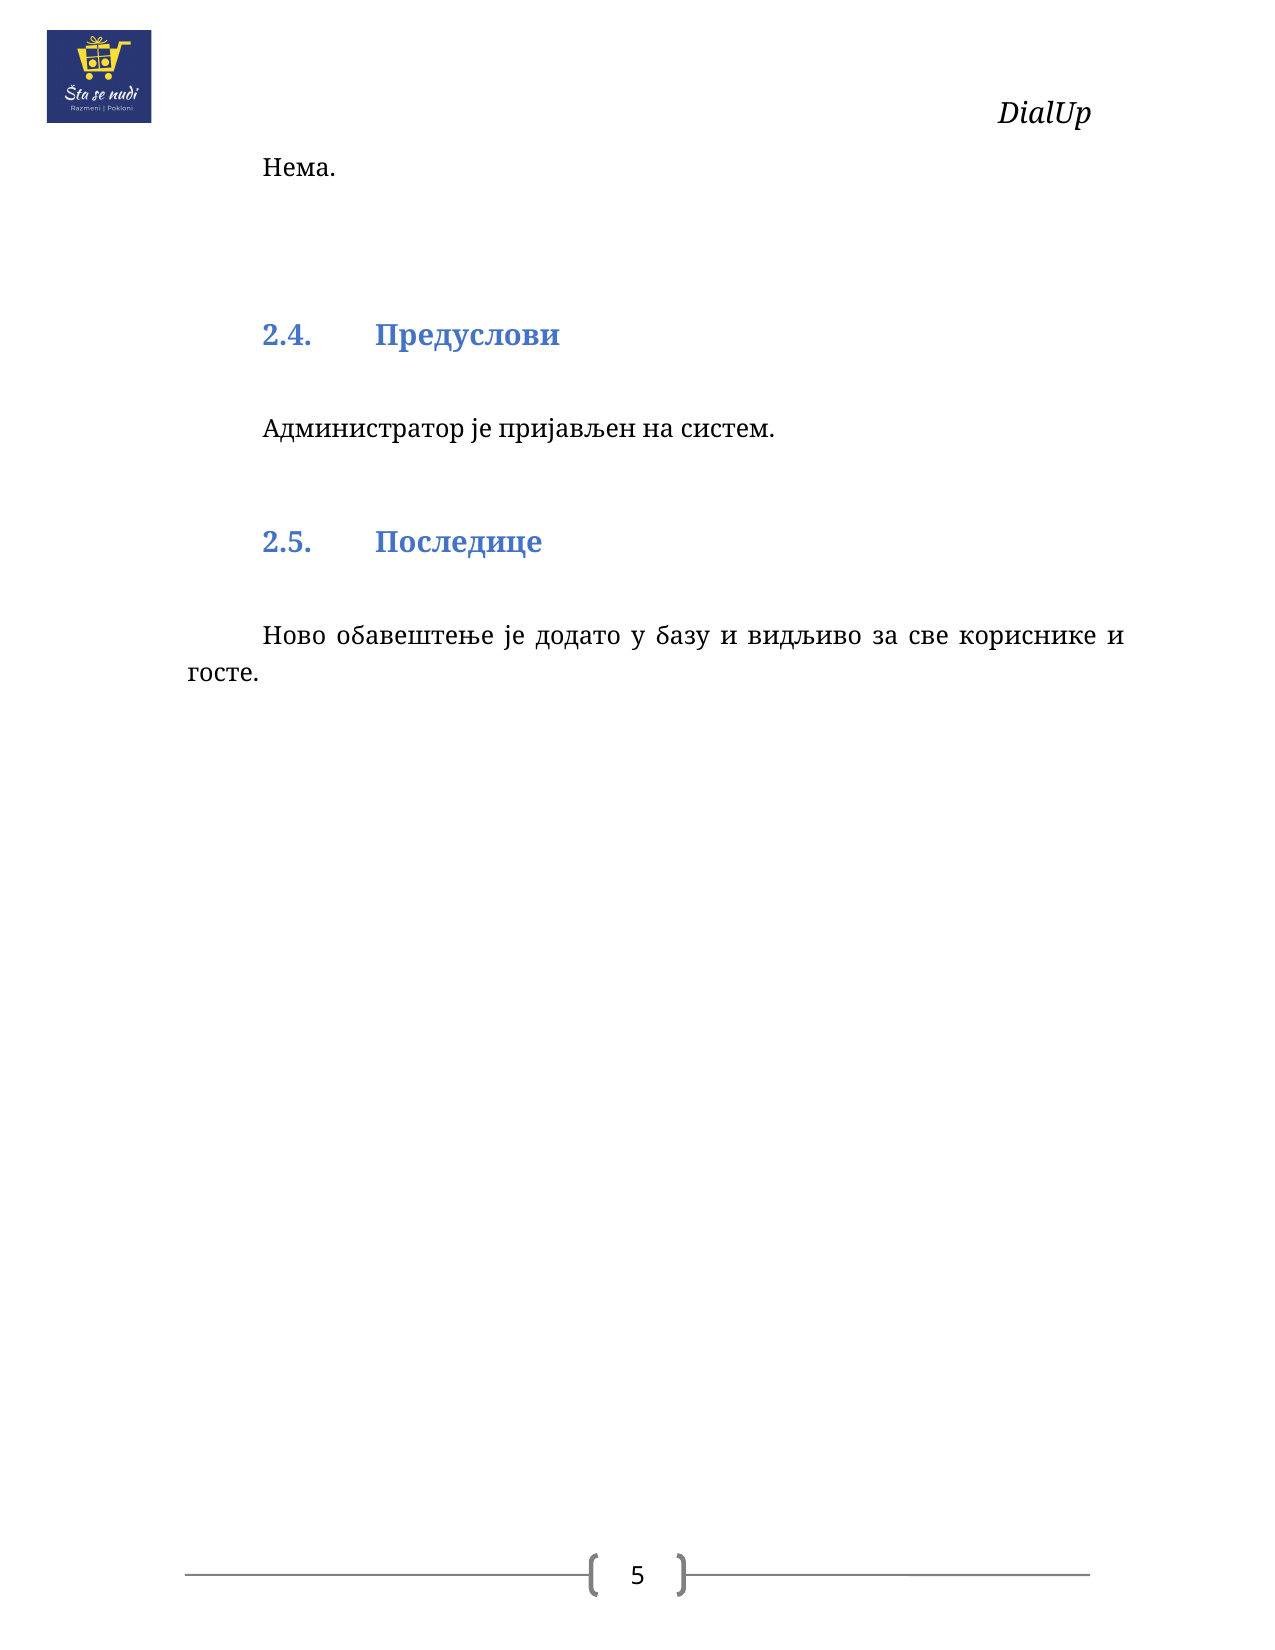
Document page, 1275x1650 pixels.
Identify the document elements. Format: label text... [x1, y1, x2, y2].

text Ново обавештење је додато у базу и видљиво за све кориснике и госте. [187, 618, 1125, 689]
picture [46, 30, 152, 123]
subtitle Предуслови [262, 314, 1125, 354]
text Нема. [187, 150, 1125, 184]
subtitle Последице [262, 522, 1125, 561]
text Администратор је пријављен на систем. [262, 411, 1125, 445]
